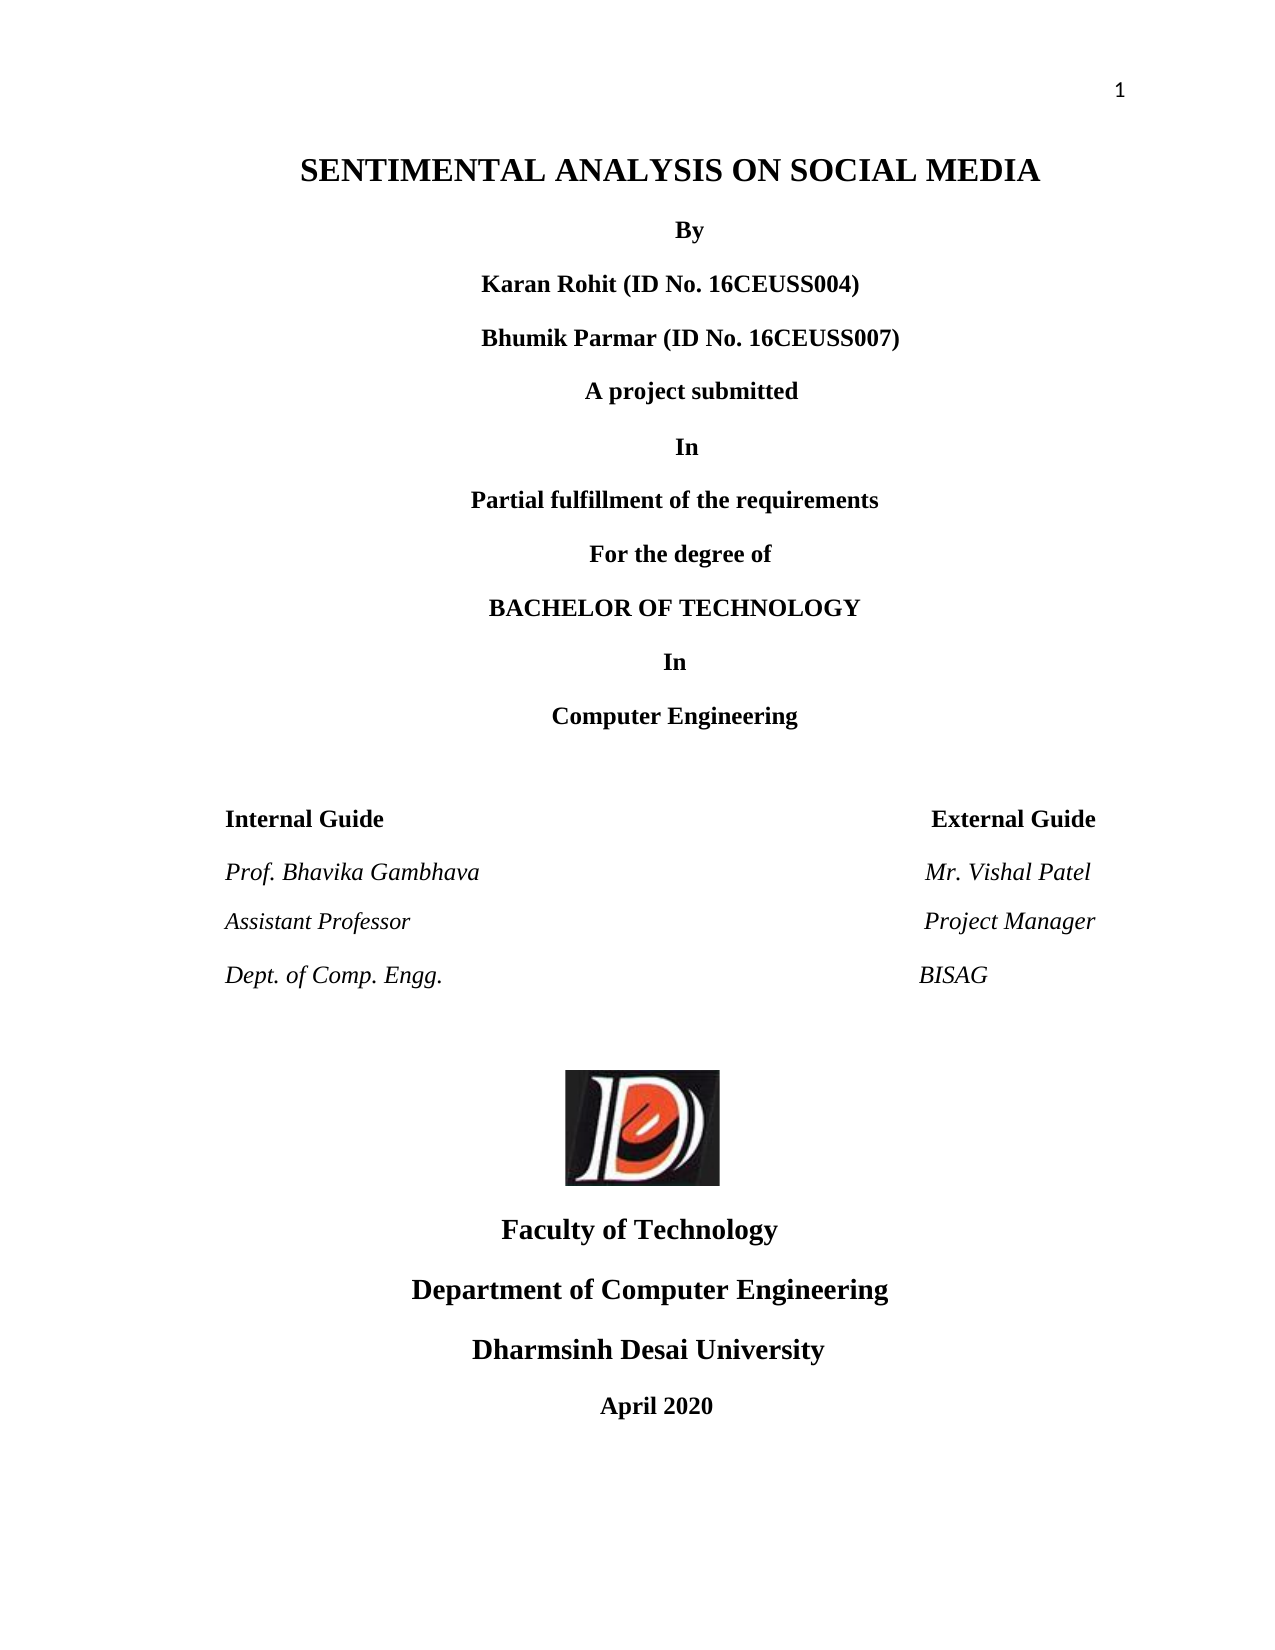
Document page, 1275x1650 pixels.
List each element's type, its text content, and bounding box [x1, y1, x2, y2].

text Assistant Professor Project Manager [225, 906, 1125, 935]
text In [600, 432, 1124, 461]
text Dharmsinh Desai University [450, 1332, 1124, 1366]
text Prof. Bhavika Gambhava Mr. Vishal Patel [225, 858, 1125, 886]
text In [225, 647, 1124, 676]
text SENTIMENTAL ANALYSIS ON SOCIAL MEDIA [225, 150, 1124, 188]
picture [565, 1070, 720, 1186]
text Faculty of Technology [450, 1212, 1124, 1246]
text By [225, 215, 1124, 244]
text Partial fulfillment of the requirements [225, 486, 1124, 514]
text Karan Rohit (ID No. 16CEUSS004) [481, 269, 1125, 297]
text BACHELOR OF TECHNOLOGY [225, 593, 1124, 622]
text April 2020 [525, 1392, 1124, 1420]
text Internal Guide External Guide [225, 804, 1125, 833]
text Department of Computer Engineering [300, 1272, 1124, 1305]
text Computer Engineering [225, 701, 1124, 730]
text A project submitted [225, 376, 1124, 405]
text Bhumik Parmar (ID No. 16CEUSS007) [375, 323, 1125, 351]
text Dept. of Comp. Engg. BISAG [225, 960, 1125, 989]
text For the degree of [225, 539, 1124, 568]
